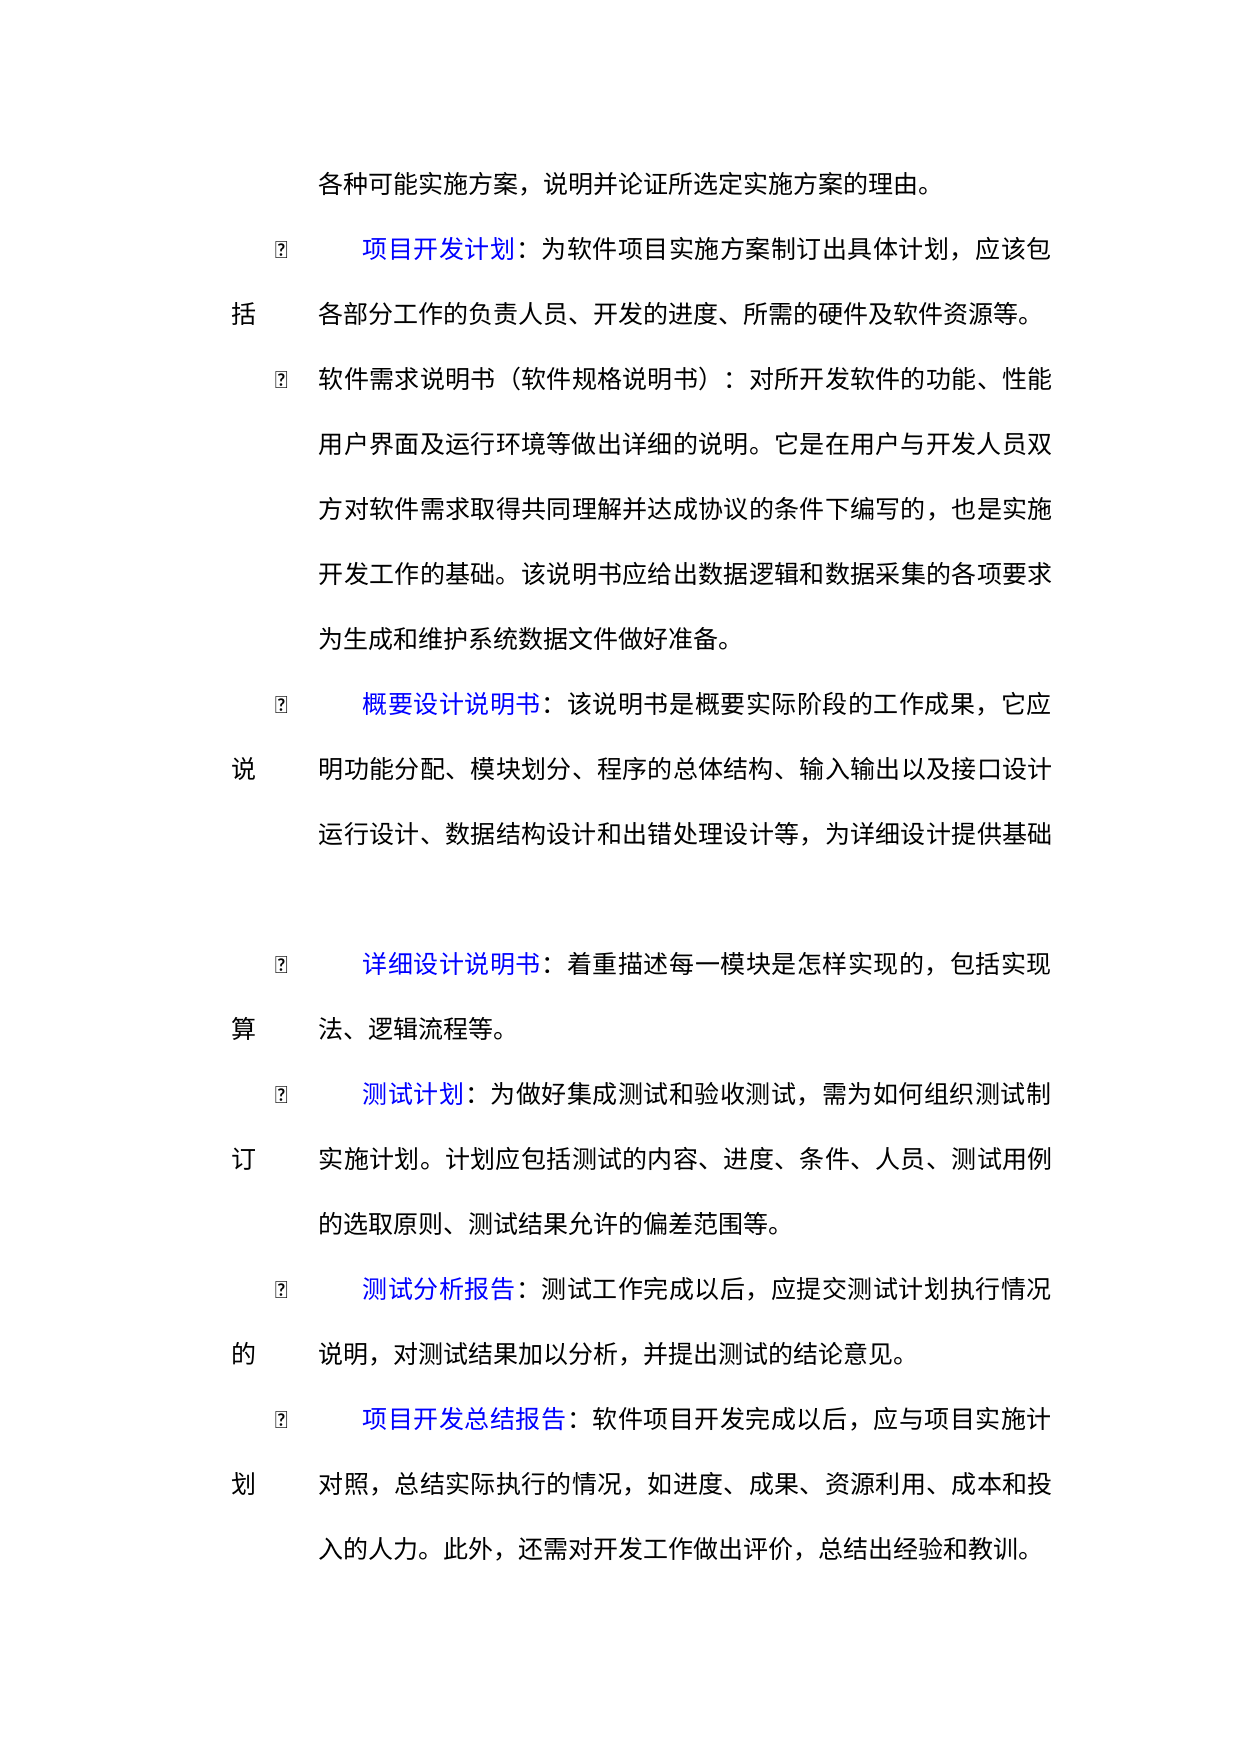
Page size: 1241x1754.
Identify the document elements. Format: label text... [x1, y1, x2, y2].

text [231, 150, 1053, 215]
text  项目开发计划：为软件项目实施方案制订出具体计划，应该包括 各部分工作的负责人员、开发的进度、所需的硬件及软件资源等。 [231, 215, 1053, 345]
text  详细设计说明书：着重描述每一模块是怎样实现的，包括实现算 法、逻辑流程等。 [231, 930, 1053, 1060]
text  概要设计说明书：该说明书是概要实际阶段的工作成果，它应说 明功能分配、模块划分、程序的总体结构、输入输出以及接口设计、 运行设计、数据结构设计和出错处理设计等，为详细设计提供基础。 [231, 670, 1053, 930]
text  软件需求说明书（软件规格说明书）：对所开发软件的功能、性能、 用户界面及运行环境等做出详细的说明。它是在用户与开发人员双 方对软件需求取得共同理解并达成协议的条件下编写的，也是实施 开发工作的基础。该说明书应给出数据逻辑和数据采集的各项要求， 为生成和维护系统数据文件做好准备。 [231, 345, 1053, 670]
text  项目开发总结报告：软件项目开发完成以后，应与项目实施计划 对照，总结实际执行的情况，如进度、成果、资源利用、成本和投 入的人力。此外，还需对开发工作做出评价，总结出经验和教训。 [231, 1385, 1053, 1580]
text  测试计划：为做好集成测试和验收测试，需为如何组织测试制订 实施计划。计划应包括测试的内容、进度、条件、人员、测试用例 的选取原则、测试结果允许的偏差范围等。 [231, 1060, 1053, 1255]
text  测试分析报告：测试工作完成以后，应提交测试计划执行情况的 说明，对测试结果加以分析，并提出测试的结论意见。 [231, 1255, 1053, 1385]
